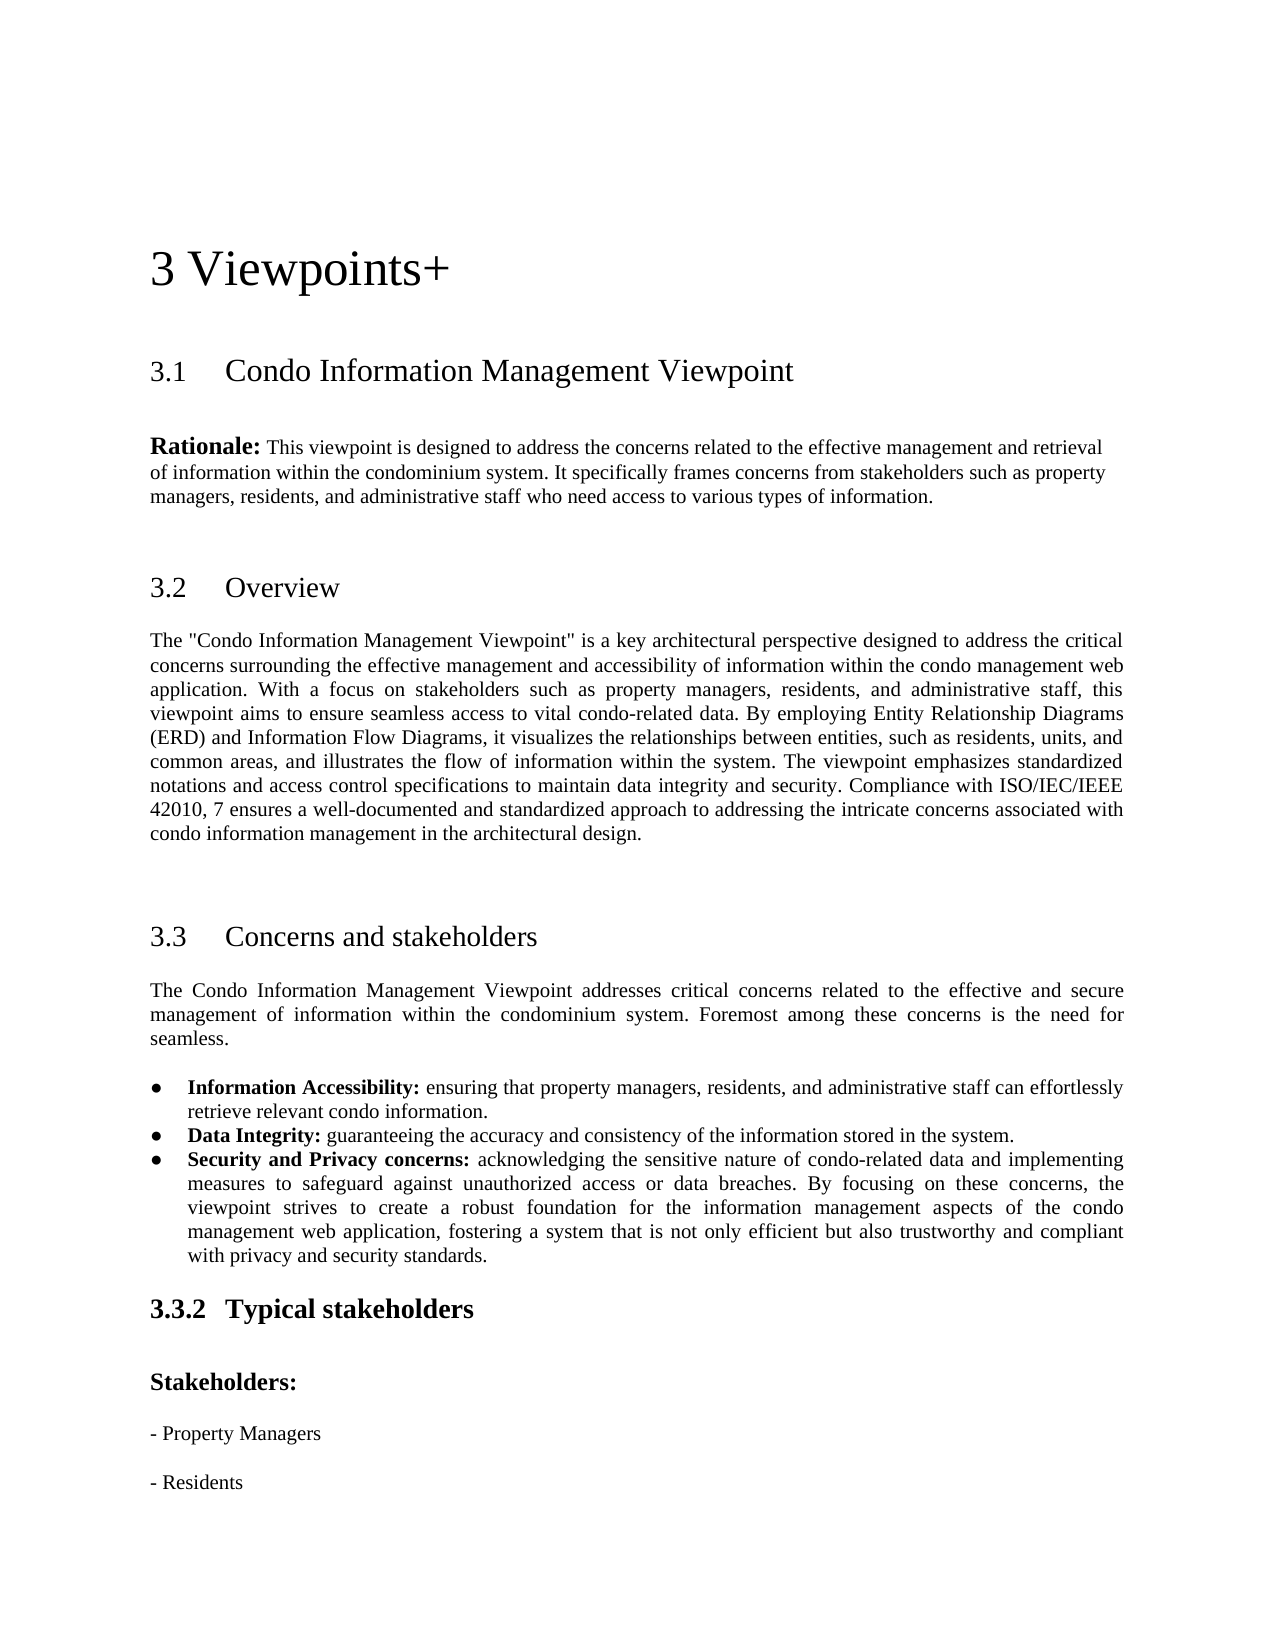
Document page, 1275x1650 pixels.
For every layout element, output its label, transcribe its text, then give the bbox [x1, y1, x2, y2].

text Rationale: This viewpoint is designed to address the concerns related to the effective management and retrieval of information within the condominium system. It specifically frames concerns from stakeholders such as property managers, residents, and administrative staff who need access to various types of information. [150, 431, 1125, 508]
subtitle 3.2 Overview [150, 570, 1125, 603]
text The "Condo Information Management Viewpoint" is a key architectural perspective designed to address the critical concerns surrounding the effective management and accessibility of information within the condo management web application. With a focus on stakeholders such as property managers, residents, and administrative staff, this viewpoint aims to ensure seamless access to vital condo-related data. By employing Entity Relationship Diagrams (ERD) and Information Flow Diagrams, it visualizes the relationships between entities, such as residents, units, and common areas, and illustrates the flow of information within the system. The viewpoint emphasizes standardized notations and access control specifications to maintain data integrity and security. Compliance with ISO/IEC/IEEE 42010, 7 ensures a well-documented and standardized approach to addressing the intricate concerns associated with condo information management in the architectural design. [150, 628, 1125, 845]
text - Property Managers [150, 1421, 1125, 1445]
text - Residents [150, 1470, 1125, 1494]
list Security and Privacy concerns: acknowledging the sensitive nature of condo-related data and implementing measures to safeguard against unauthorized access or data breaches. By focusing on these concerns, the viewpoint strives to create a robust foundation for the information management aspects of the condo management web application, fostering a system that is not only efficient but also trustworthy and compliant with privacy and security standards. [150, 1147, 1125, 1267]
list Information Accessibility: ensuring that property managers, residents, and administrative staff can effortlessly retrieve relevant condo information. [150, 1075, 1125, 1123]
subtitle 3.3 Concerns and stakeholders [150, 919, 1125, 953]
subtitle 3 Viewpoints+ [150, 237, 1125, 296]
subtitle 3.3.2 Typical stakeholders [150, 1292, 1125, 1325]
list Data Integrity: guaranteeing the accuracy and consistency of the information stored in the system. [150, 1123, 1125, 1147]
text Stakeholders: [150, 1367, 1125, 1396]
subtitle 3.1 Condo Information Management Viewpoint [150, 352, 1125, 389]
text The Condo Information Management Viewpoint addresses critical concerns related to the effective and secure management of information within the condominium system. Foremost among these concerns is the need for seamless. [150, 978, 1125, 1050]
